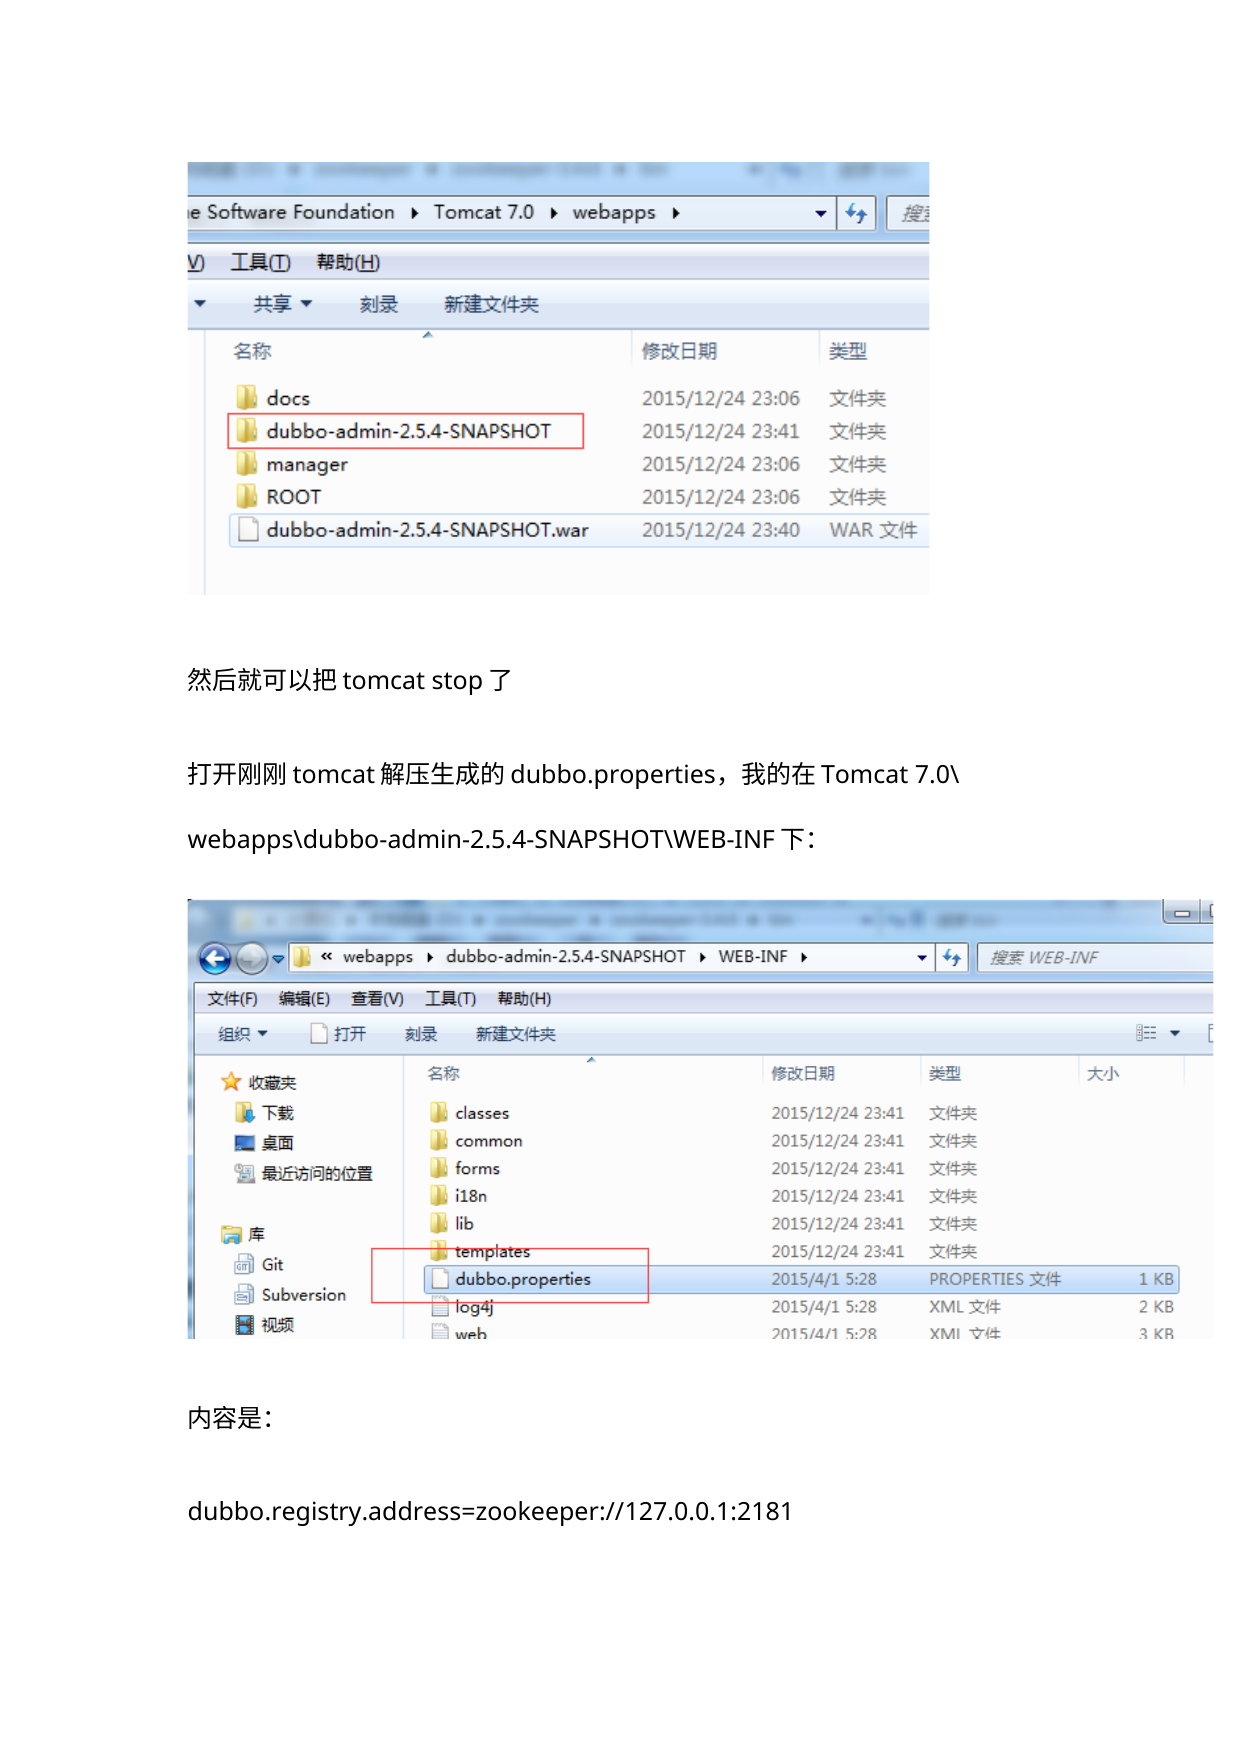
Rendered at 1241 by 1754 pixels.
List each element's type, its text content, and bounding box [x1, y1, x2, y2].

text dubbo.registry.address=zookeeper://127.0.0.1:2181 [187, 1478, 1053, 1543]
text 然后就可以把tomcat stop了 [187, 646, 1053, 711]
picture [187, 162, 930, 595]
text 打开刚刚tomcat解压生成的dubbo.properties，我的在Tomcat 7.0\webapps\dubbo-admin-2.5.4-SNAPSHOT\WEB-INF下： [187, 740, 1053, 870]
text 内容是： [187, 1384, 1053, 1449]
picture [187, 899, 1214, 1339]
